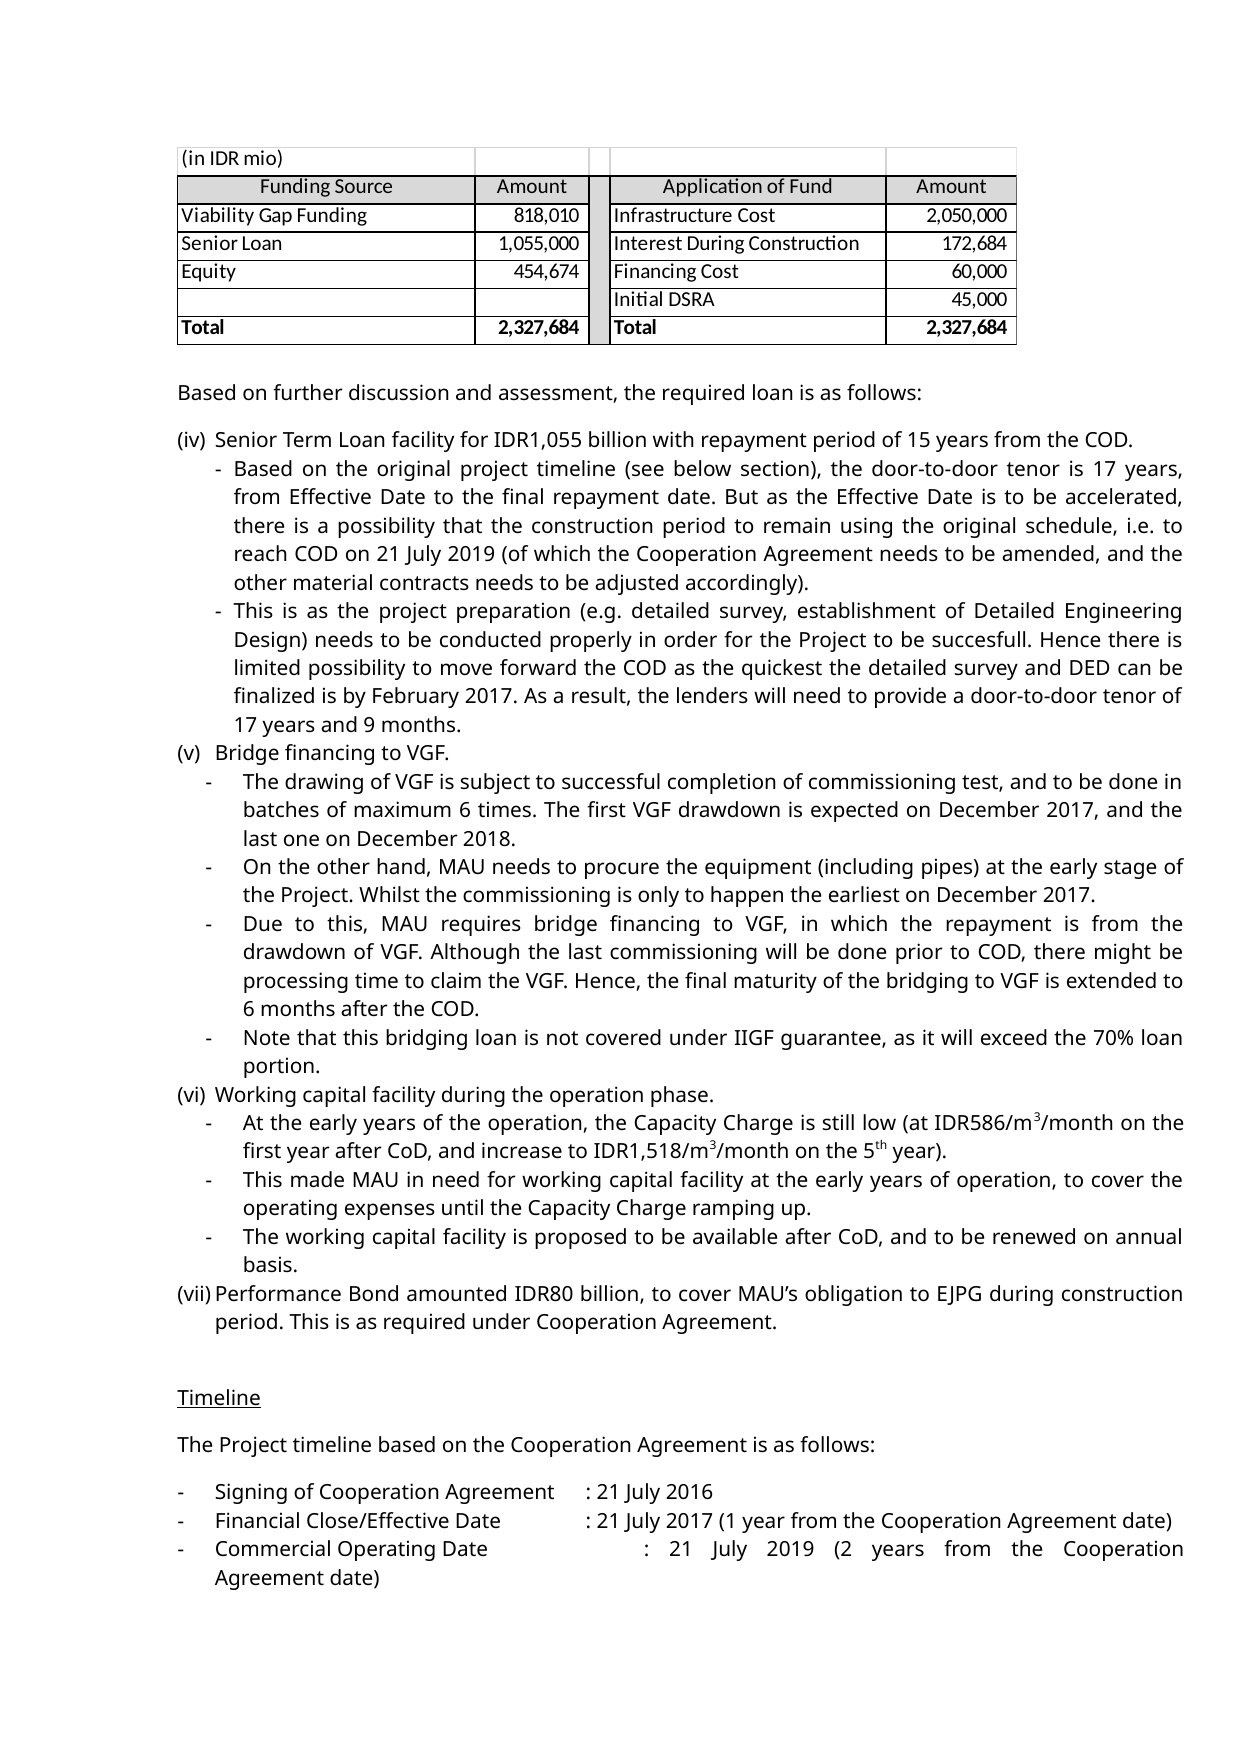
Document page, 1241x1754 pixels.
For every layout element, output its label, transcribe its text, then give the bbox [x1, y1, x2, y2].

list Bridge financing to VGF. [177, 738, 1184, 767]
list On the other hand, MAU needs to procure the equipment (including pipes) at the early stage of the Project. Whilst the commissioning is only to happen the earliest on December 2017. [205, 852, 1184, 909]
list Due to this, MAU requires bridge financing to VGF, in which the repayment is from the drawdown of VGF. Although the last commissioning will be done prior to COD, there might be processing time to claim the VGF. Hence, the final maturity of the bridging to VGF is extended to 6 months after the COD. [205, 909, 1184, 1023]
list The working capital facility is proposed to be available after CoD, and to be renewed on annual basis. [205, 1222, 1184, 1279]
text Based on further discussion and assessment, the required loan is as follows: [177, 378, 1184, 407]
list Commercial Operating Date : 21 July 2019 (2 years from the Cooperation Agreement date) [177, 1534, 1184, 1591]
text Timeline [177, 1383, 1184, 1411]
list The drawing of VGF is subject to successful completion of commissioning test, and to be done in batches of maximum 6 times. The first VGF drawdown is expected on December 2017, and the last one on December 2018. [205, 767, 1184, 852]
text The Project timeline based on the Cooperation Agreement is as follows: [177, 1430, 1184, 1459]
list This made MAU in need for working capital facility at the early years of operation, to cover the operating expenses until the Capacity Charge ramping up. [205, 1165, 1184, 1222]
list Financial Close/Effective Date : 21 July 2017 (1 year from the Cooperation Agreement date) [177, 1506, 1184, 1534]
list At the early years of the operation, the Capacity Charge is still low (at IDR586/m3/month on the first year after CoD, and increase to IDR1,518/m3/month on the 5th year). [205, 1108, 1184, 1165]
list Based on the original project timeline (see below section), the door-to-door tenor is 17 years, from Effective Date to the final repayment date. But as the Effective Date is to be accelerated, there is a possibility that the construction period to remain using the original schedule, i.e. to reach COD on 21 July 2019 (of which the Cooperation Agreement needs to be amended, and the other material contracts needs to be adjusted accordingly). [214, 454, 1184, 596]
list Working capital facility during the operation phase. [177, 1080, 1184, 1108]
list Note that this bridging loan is not covered under IIGF guarantee, as it will exceed the 70% loan portion. [205, 1023, 1184, 1080]
list This is as the project preparation (e.g. detailed survey, establishment of Detailed Engineering Design) needs to be conducted properly in order for the Project to be succesfull. Hence there is limited possibility to move forward the COD as the quickest the detailed survey and DED can be finalized is by February 2017. As a result, the lenders will need to provide a door-to-door tenor of 17 years and 9 months. [214, 596, 1184, 738]
list Performance Bond amounted IDR80 billion, to cover MAU’s obligation to EJPG during construction period. This is as required under Cooperation Agreement. [177, 1279, 1184, 1336]
list Senior Term Loan facility for IDR1,055 billion with repayment period of 15 years from the COD. [177, 426, 1184, 454]
list Signing of Cooperation Agreement : 21 July 2016 [177, 1477, 1184, 1506]
